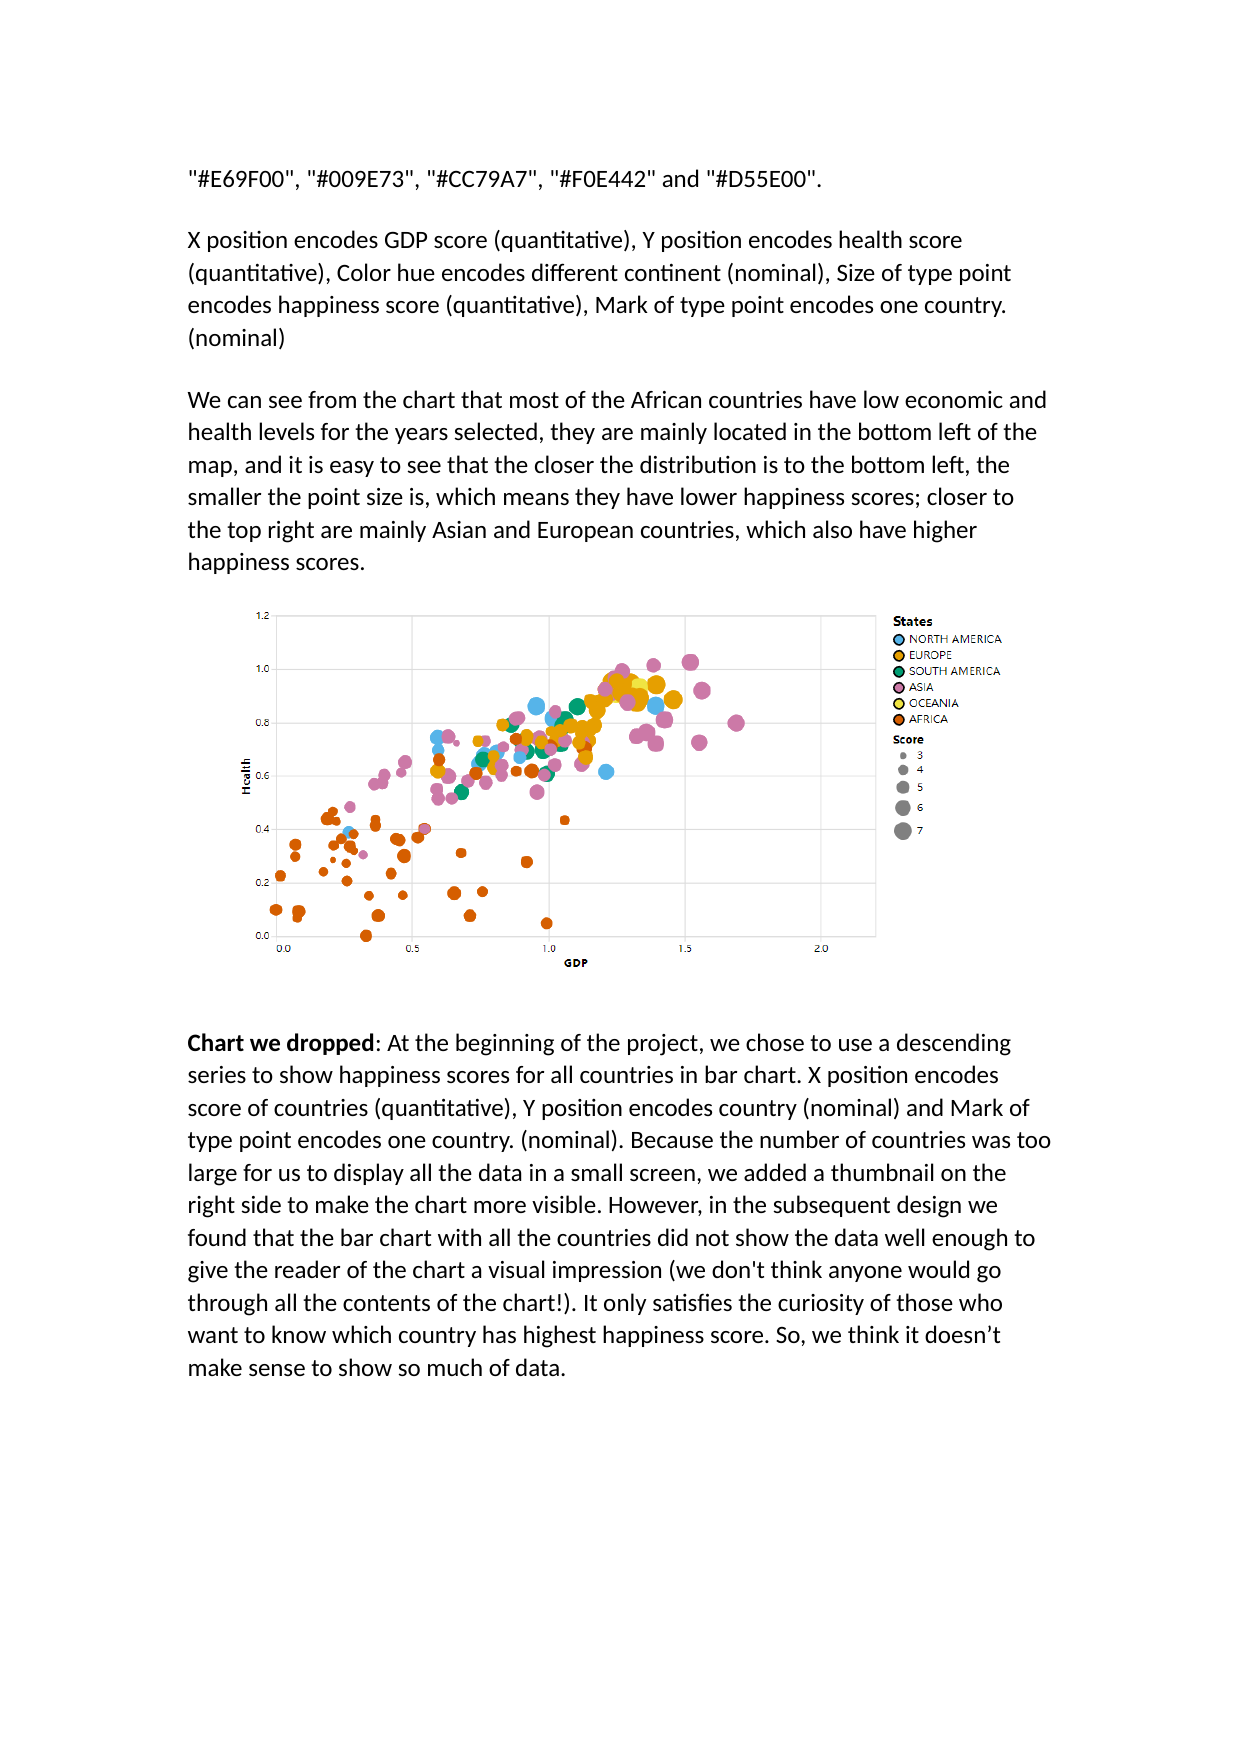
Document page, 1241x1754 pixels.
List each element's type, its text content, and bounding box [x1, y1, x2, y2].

text Chart we dropped: At the beginning of the project, we chose to use a descending series to show happiness scores for all countries in bar chart. X position encodes score of countries (quantitative), Y position encodes country (nominal) and Mark of type point encodes one country. (nominal). Because the number of countries was too large for us to display all the data in a small screen, we added a thumbnail on the right side to make the chart more visible. However, in the subsequent design we found that the bar chart with all the countries did not show the data well enough to give the reader of the chart a visual impression (we don't think anyone would go through all the contents of the chart!). It only satisfies the curiosity of those who want to know which country has highest happiness score. So, we think it doesn’t make sense to show so much of data. [187, 1026, 1053, 1384]
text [187, 162, 1053, 194]
text We can see from the chart that most of the African countries have low economic and health levels for the years selected, they are mainly located in the bottom left of the map, and it is easy to see that the closer the distribution is to the bottom left, the smaller the point size is, which means they have lower happiness scores; closer to the top right are mainly Asian and European countries, which also have higher happiness scores. [187, 383, 1053, 578]
picture [237, 607, 1003, 970]
text X position encodes GDP score (quantitative), Y position encodes health score (quantitative), Color hue encodes different continent (nominal), Size of type point encodes happiness score (quantitative), Mark of type point encodes one country. (nominal) [187, 224, 1053, 354]
